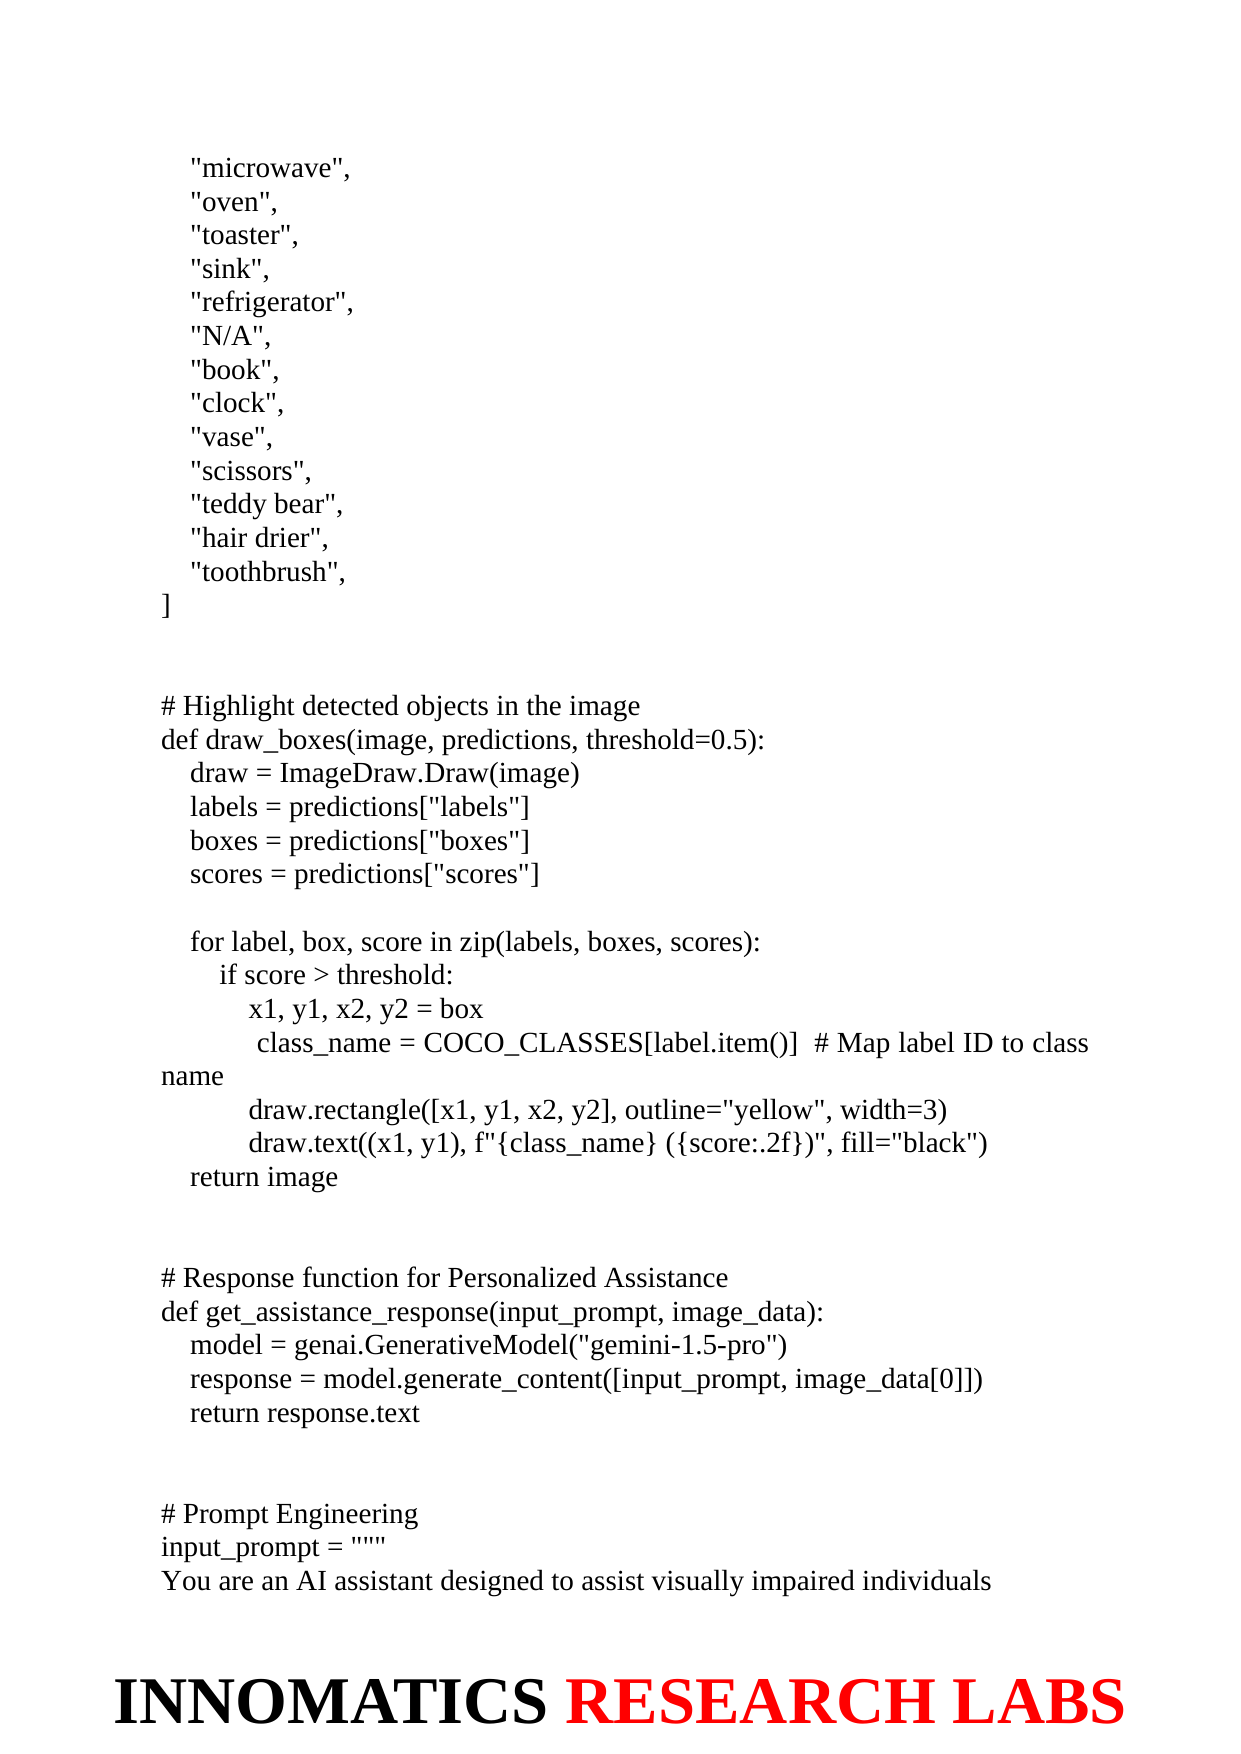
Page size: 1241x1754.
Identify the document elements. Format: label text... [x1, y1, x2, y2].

subtitle "hair drier", [161, 520, 1090, 554]
subtitle "book", [161, 352, 1090, 385]
subtitle "teddy bear", [161, 486, 1090, 520]
subtitle return response.text [161, 1395, 1090, 1428]
subtitle class_name = COCO_CLASSES[label.item()] # Map label ID to class name [161, 1025, 1090, 1092]
subtitle "scissors", [161, 453, 1090, 486]
subtitle "clock", [161, 386, 1090, 419]
subtitle for label, box, score in zip(labels, boxes, scores): [161, 924, 1090, 957]
subtitle x1, y1, x2, y2 = box [161, 991, 1090, 1025]
subtitle "refrigerator", [161, 284, 1090, 318]
subtitle draw.text((x1, y1), f"{class_name} ({score:.2f})", fill="black") [161, 1126, 1090, 1159]
subtitle # Prompt Engineering [161, 1496, 1090, 1529]
subtitle "oven", [161, 184, 1090, 217]
subtitle labels = predictions["labels"] [161, 789, 1090, 823]
subtitle "toaster", [161, 217, 1090, 251]
subtitle if score > threshold: [161, 957, 1090, 991]
subtitle draw = ImageDraw.Draw(image) [161, 756, 1090, 789]
subtitle response = model.generate_content([input_prompt, image_data[0]]) [161, 1361, 1090, 1395]
subtitle return image [161, 1159, 1090, 1193]
subtitle "vase", [161, 419, 1090, 453]
subtitle "microwave", [161, 150, 1090, 183]
subtitle You are an AI assistant designed to assist visually impaired individuals [161, 1563, 1090, 1597]
subtitle ] [161, 587, 1090, 621]
subtitle # Response function for Personalized Assistance [161, 1260, 1090, 1294]
subtitle boxes = predictions["boxes"] [161, 823, 1090, 856]
subtitle model = genai.GenerativeModel("gemini-1.5-pro") [161, 1327, 1090, 1361]
subtitle def get_assistance_response(input_prompt, image_data): [161, 1294, 1090, 1327]
subtitle "N/A", [161, 318, 1090, 352]
subtitle # Highlight detected objects in the image [161, 688, 1090, 722]
subtitle "sink", [161, 251, 1090, 284]
subtitle "toothbrush", [161, 554, 1090, 587]
subtitle scores = predictions["scores"] [161, 857, 1090, 890]
subtitle draw.rectangle([x1, y1, x2, y2], outline="yellow", width=3) [161, 1092, 1090, 1126]
subtitle input_prompt = """ [161, 1529, 1090, 1563]
subtitle def draw_boxes(image, predictions, threshold=0.5): [161, 722, 1090, 756]
